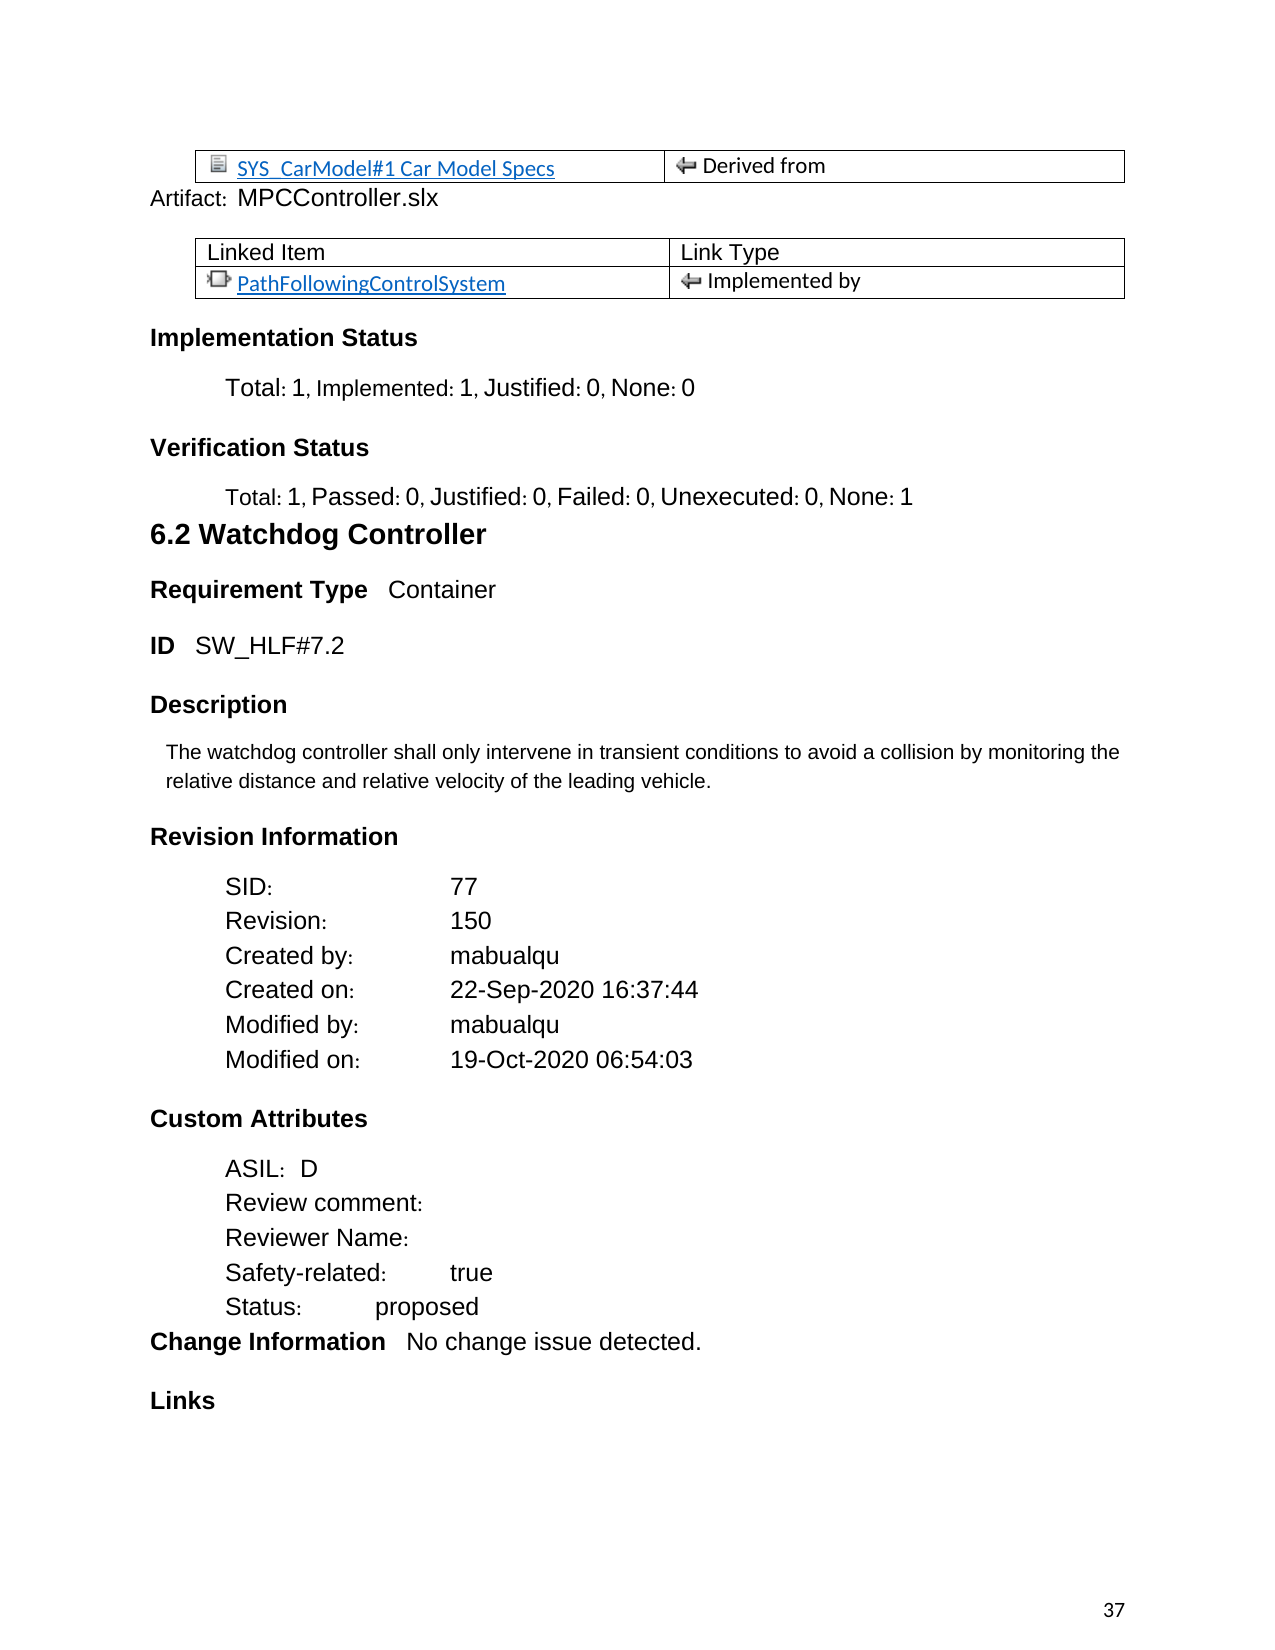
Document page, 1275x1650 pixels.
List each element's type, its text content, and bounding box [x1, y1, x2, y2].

text The watchdog controller shall only intervene in transient conditions to avoid a collision by monitoring the relative distance and relative velocity of the leading vehicle. [166, 740, 1125, 792]
text Links [150, 1386, 1125, 1415]
text Review comment: [150, 1188, 1125, 1217]
text Total: 1, Passed: 0, Justified: 0, Failed: 0, Unexecuted: 0, None: 1 [150, 482, 1125, 511]
text Total: 1, Implemented: 1, Justified: 0, None: 0 [150, 373, 1125, 402]
title Verification Status [150, 433, 1125, 461]
text Reviewer Name: [150, 1223, 1125, 1252]
text Modified on: 19-Oct-2020 06:54:03 [150, 1045, 1125, 1073]
picture [680, 273, 703, 289]
title Implementation Status [150, 323, 1125, 352]
text SID: 77 [150, 872, 1125, 901]
text Modified by: mabualqu [150, 1010, 1125, 1039]
text Revision: 150 [150, 906, 1125, 935]
picture [206, 266, 232, 292]
table_cell Derived from [665, 151, 1124, 182]
picture [206, 151, 232, 176]
table_header Link Type [670, 239, 1124, 266]
text Created by: mabualqu [150, 941, 1125, 970]
text Revision Information [150, 822, 1125, 851]
text Status: proposed [150, 1292, 1125, 1321]
table_cell SYS_CarModel#1 Car Model Specs [196, 151, 664, 182]
text Change Information No change issue detected. [150, 1327, 1125, 1356]
table_cell PathFollowingControlSystem [196, 267, 669, 297]
text ID SW_HLF#7.2 [150, 631, 1125, 659]
text ASIL: D [150, 1154, 1125, 1183]
text Artifact: MPCController.slx [150, 183, 1125, 212]
text Safety-related: true [150, 1258, 1125, 1286]
text Requirement Type Container [150, 575, 1125, 604]
text Description [150, 690, 1125, 719]
title Custom Attributes [150, 1104, 1125, 1133]
title 6.2 Watchdog Controller [150, 517, 1125, 550]
table_header Linked Item [196, 239, 669, 266]
picture [675, 157, 698, 174]
text Created on: 22-Sep-2020 16:37:44 [150, 976, 1125, 1004]
table_cell Implemented by [670, 267, 1124, 297]
